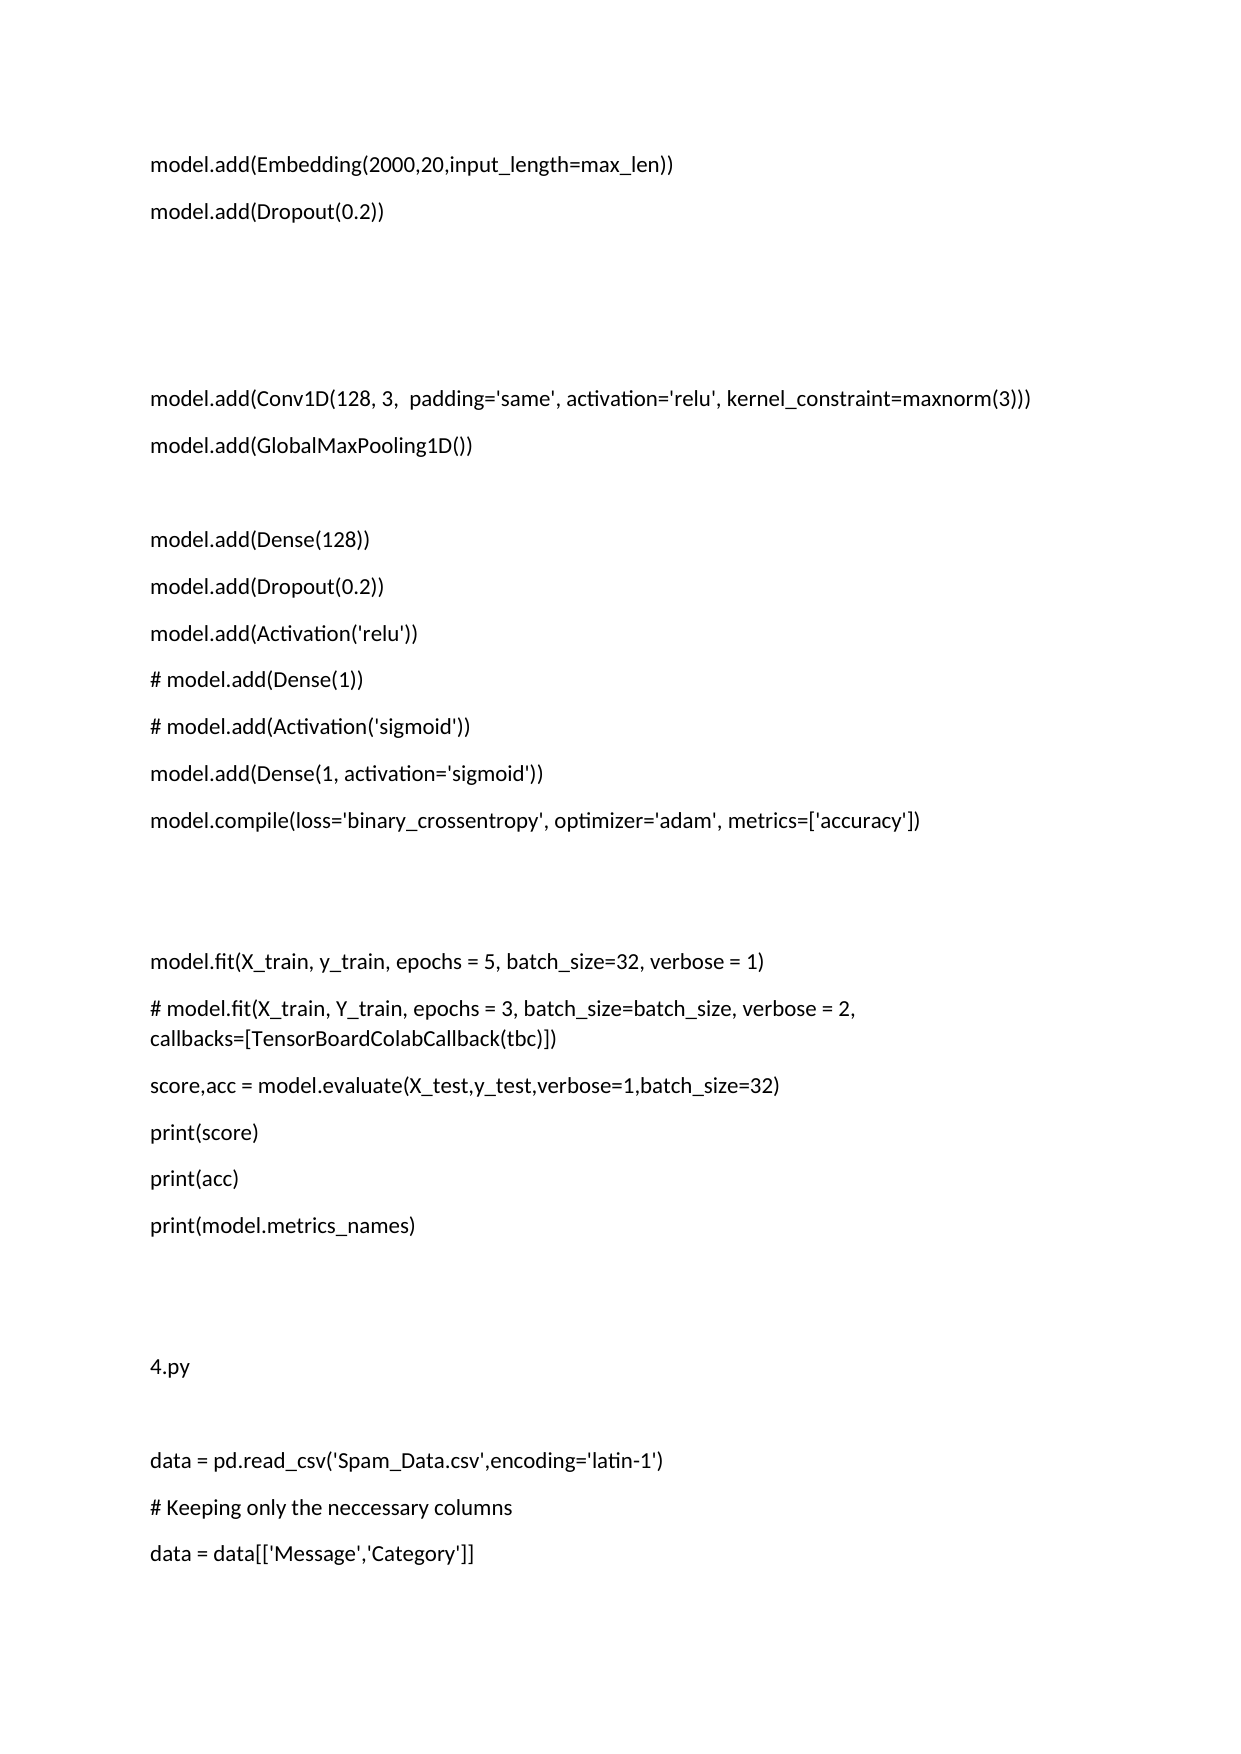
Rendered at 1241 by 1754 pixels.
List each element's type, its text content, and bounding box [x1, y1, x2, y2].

text 4.py [150, 1352, 1090, 1380]
text model.add(Dense(1, activation='sigmoid')) [150, 759, 1090, 787]
text print(score) [150, 1118, 1090, 1146]
text data = data[['Message','Category']] [150, 1539, 1090, 1568]
text print(model.metrics_names) [150, 1211, 1090, 1239]
text model.add(GlobalMaxPooling1D()) [150, 431, 1090, 459]
text model.add(Dense(128)) [150, 525, 1090, 553]
text model.add(Conv1D(128, 3, padding='same', activation='relu', kernel_constraint=maxnorm(3))) [150, 384, 1090, 412]
text score,acc = model.evaluate(X_test,y_test,verbose=1,batch_size=32) [150, 1071, 1090, 1099]
text # model.add(Dense(1)) [150, 666, 1090, 694]
text model.add(Dropout(0.2)) [150, 572, 1090, 600]
text # model.fit(X_train, Y_train, epochs = 3, batch_size=batch_size, verbose = 2, callbacks=[TensorBoardColabCallback(tbc)]) [150, 994, 1090, 1052]
text model.add(Embedding(2000,20,input_length=max_len)) [150, 150, 1090, 178]
text data = pd.read_csv('Spam_Data.csv',encoding='latin-1') [150, 1446, 1090, 1474]
text # model.add(Activation('sigmoid')) [150, 712, 1090, 741]
text model.fit(X_train, y_train, epochs = 5, batch_size=32, verbose = 1) [150, 947, 1090, 975]
text # Keeping only the neccessary columns [150, 1493, 1090, 1521]
text model.add(Activation('relu')) [150, 619, 1090, 647]
text print(acc) [150, 1164, 1090, 1193]
text model.add(Dropout(0.2)) [150, 197, 1090, 225]
text model.compile(loss='binary_crossentropy', optimizer='adam', metrics=['accuracy']) [150, 806, 1090, 834]
